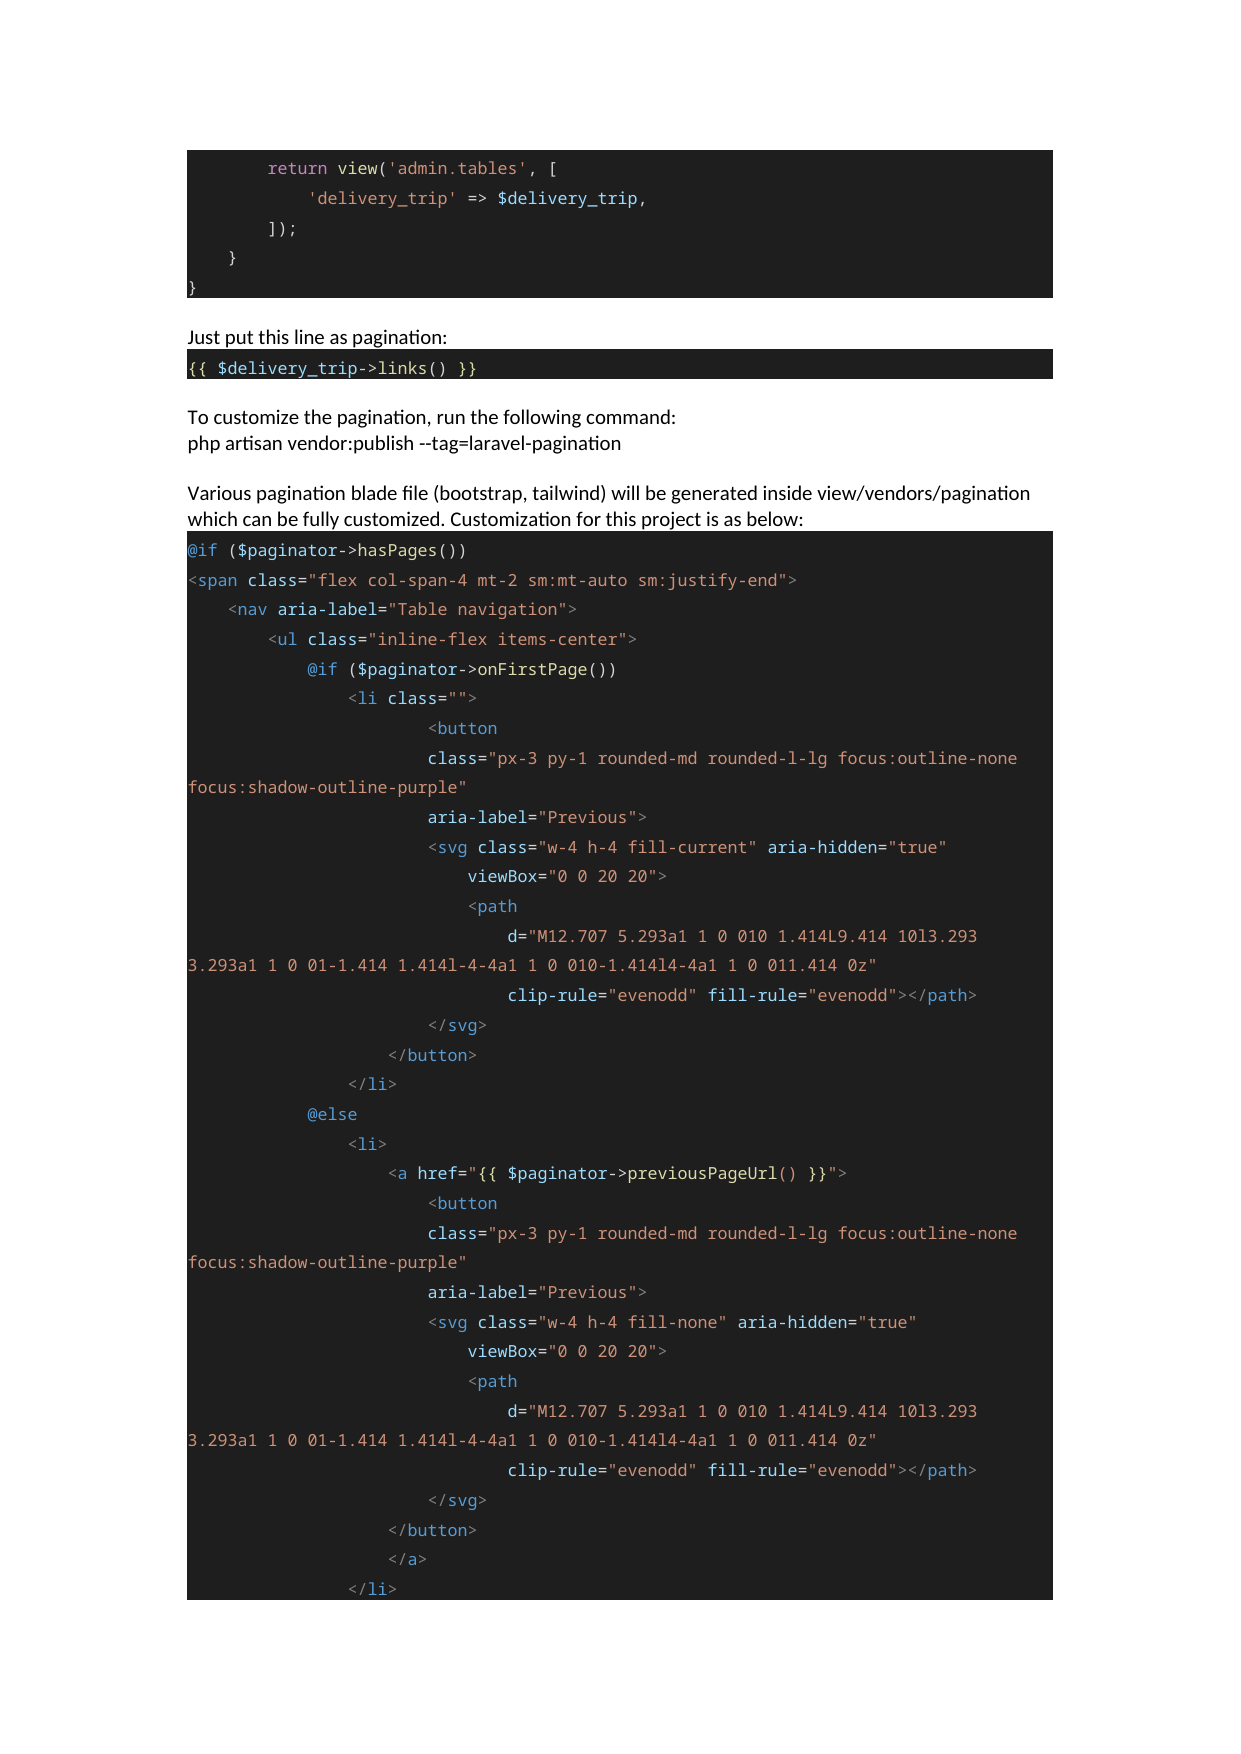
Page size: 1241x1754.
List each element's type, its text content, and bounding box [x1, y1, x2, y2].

text class="px-3 py-1 rounded-md rounded-l-lg focus:outline-none focus:shadow-outline-purple" [187, 739, 1053, 799]
text clip-rule="evenodd" fill-rule="evenodd"></path> [187, 1452, 1053, 1481]
text } [187, 239, 1053, 269]
text </a> [187, 1541, 1053, 1571]
text Various pagination blade file (bootstrap, tailwind) will be generated inside view/vendors/pagination which can be fully customized. Customization for this project is as below: [187, 481, 1053, 531]
text </button> [187, 1036, 1053, 1066]
text </li> [187, 1571, 1053, 1600]
text viewBox="0 0 20 20"> [187, 858, 1053, 888]
text <svg class="w-4 h-4 fill-current" aria-hidden="true" [187, 828, 1053, 858]
text return view('admin.tables', [ [187, 150, 1053, 180]
text <li class=""> [187, 680, 1053, 709]
text <path [187, 888, 1053, 917]
text php artisan vendor:publish --tag=laravel-pagination [187, 430, 1053, 455]
text clip-rule="evenodd" fill-rule="evenodd"></path> [187, 977, 1053, 1006]
text <nav aria-label="Table navigation"> [187, 591, 1053, 621]
text <path [187, 1363, 1053, 1392]
text @if ($paginator->hasPages()) [187, 531, 1053, 561]
text ]); [187, 209, 1053, 239]
text </button> [187, 1511, 1053, 1541]
text <li> [187, 1125, 1053, 1155]
text <a href="{{ $paginator->previousPageUrl() }}"> [187, 1155, 1053, 1184]
text <button [187, 1184, 1053, 1214]
text @else [187, 1096, 1053, 1125]
text @if ($paginator->onFirstPage()) [187, 650, 1053, 680]
text 'delivery_trip' => $delivery_trip, [187, 180, 1053, 209]
text Just put this line as pagination: [187, 324, 1053, 349]
text </li> [187, 1066, 1053, 1096]
text </svg> [187, 1481, 1053, 1511]
text aria-label="Previous"> [187, 799, 1053, 828]
text <ul class="inline-flex items-center"> [187, 621, 1053, 650]
text </svg> [187, 1006, 1053, 1036]
text {{ $delivery_trip->links() }} [187, 349, 1053, 379]
text class="px-3 py-1 rounded-md rounded-l-lg focus:outline-none focus:shadow-outline-purple" [187, 1214, 1053, 1274]
text <svg class="w-4 h-4 fill-none" aria-hidden="true" [187, 1303, 1053, 1333]
text viewBox="0 0 20 20"> [187, 1333, 1053, 1363]
text aria-label="Previous"> [187, 1274, 1053, 1303]
text } [187, 269, 1053, 298]
text To customize the pagination, run the following command: [187, 404, 1053, 430]
text <span class="flex col-span-4 mt-2 sm:mt-auto sm:justify-end"> [187, 561, 1053, 591]
text d="M12.707 5.293a1 1 0 010 1.414L9.414 10l3.293 3.293a1 1 0 01-1.414 1.414l-4-4a1 1 0 010-1.414l4-4a1 1 0 011.414 0z" [187, 917, 1053, 977]
text d="M12.707 5.293a1 1 0 010 1.414L9.414 10l3.293 3.293a1 1 0 01-1.414 1.414l-4-4a1 1 0 010-1.414l4-4a1 1 0 011.414 0z" [187, 1392, 1053, 1452]
text <button [187, 709, 1053, 739]
